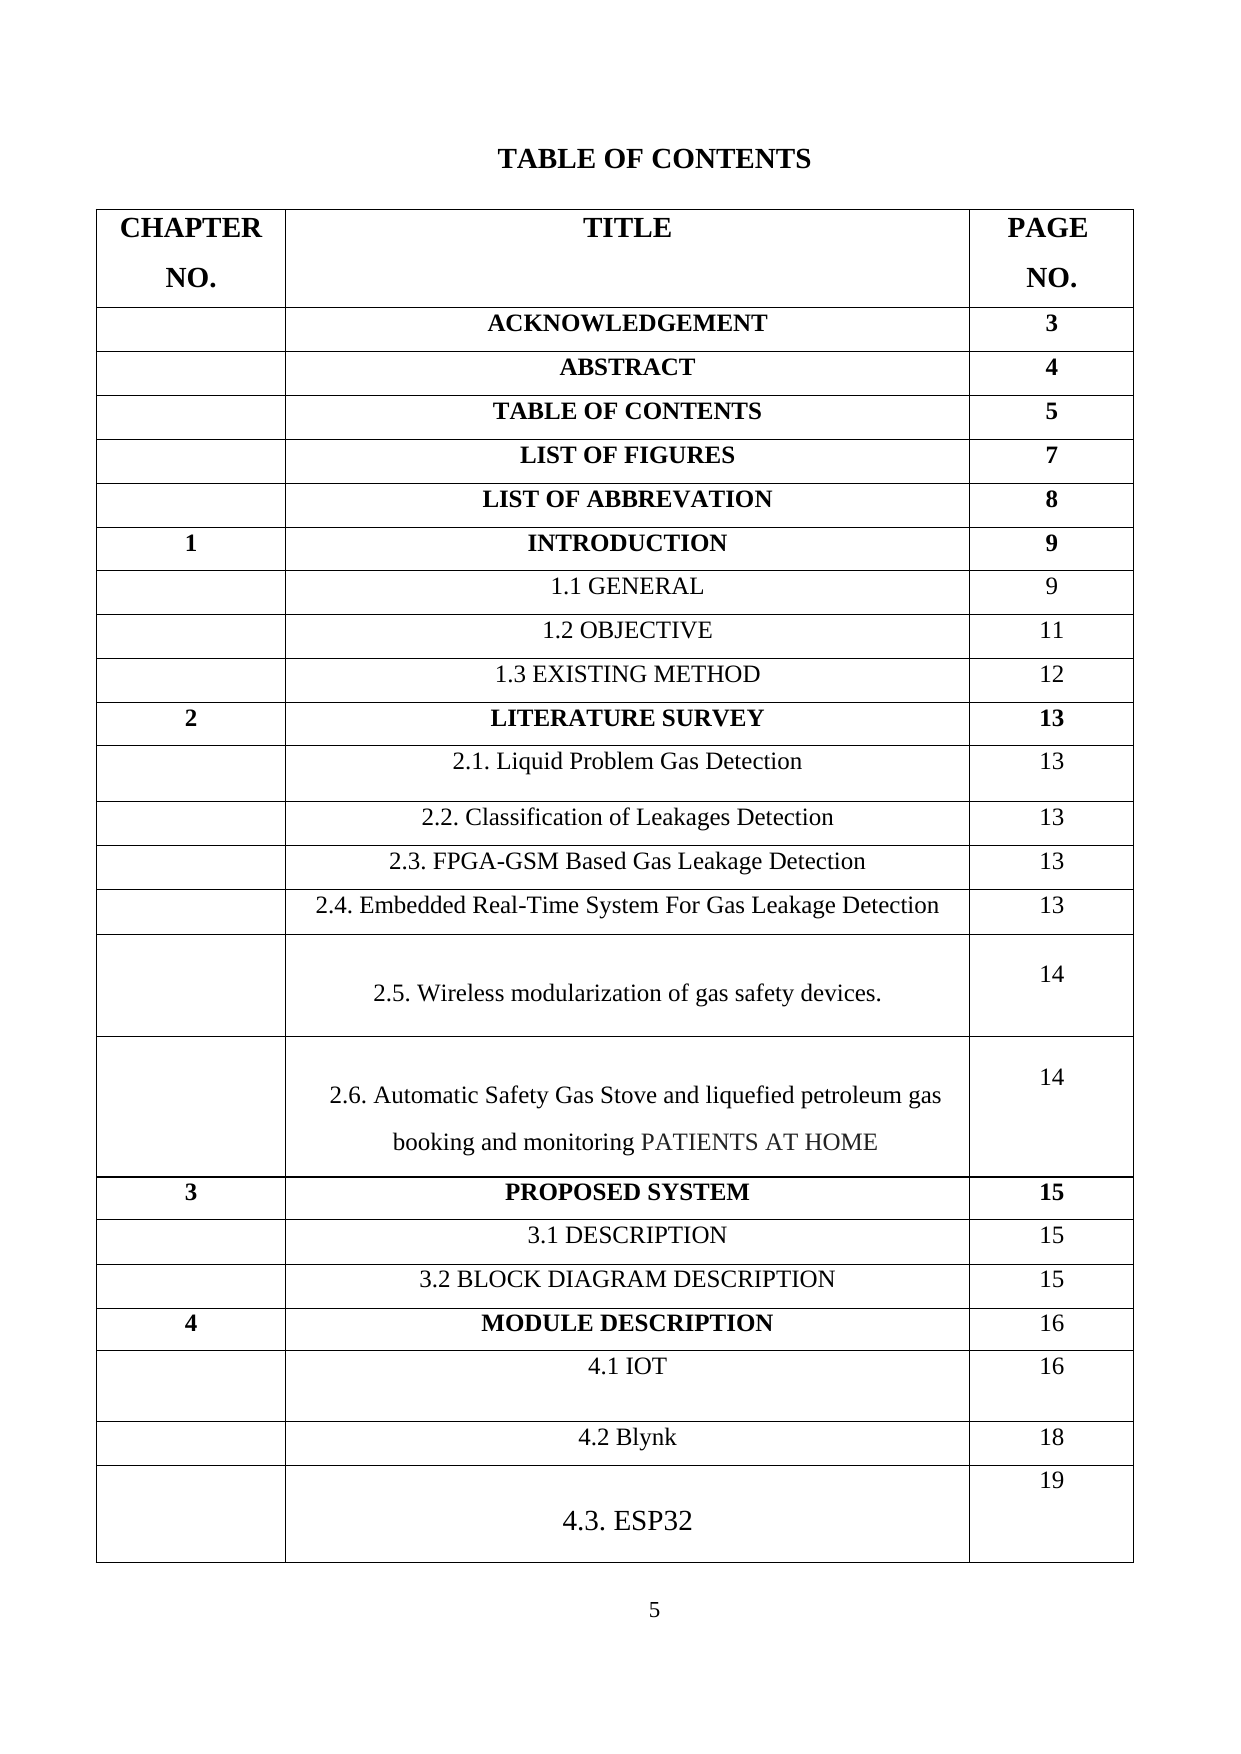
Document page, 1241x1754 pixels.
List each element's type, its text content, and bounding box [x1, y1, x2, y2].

table_cell [97, 746, 285, 801]
table_cell 4.3. ESP32 [286, 1466, 969, 1562]
table_cell 2.5. Wireless modularization of gas safety devices. [286, 935, 969, 1036]
table_cell LIST OF ABBREVATION [286, 484, 969, 527]
table_cell [97, 1422, 285, 1464]
table_cell [97, 352, 285, 395]
table_cell [97, 1037, 285, 1176]
table_cell 2.6. Automatic Safety Gas Stove and liquefied petroleum gas booking and monitoring PATIENTS AT HOME [286, 1037, 969, 1176]
table_cell 16 [970, 1309, 1133, 1350]
table_cell 2.3. FPGA-GSM Based Gas Leakage Detection [286, 846, 969, 889]
table_cell 4.1 IOT [286, 1351, 969, 1421]
table_cell 3.1 DESCRIPTION [286, 1220, 969, 1263]
table_cell 9 [970, 571, 1133, 614]
table_cell MODULE DESCRIPTION [286, 1309, 969, 1350]
table_cell 13 [970, 802, 1133, 845]
table_cell [97, 935, 285, 1036]
table_cell [97, 890, 285, 933]
table_cell [97, 615, 285, 658]
table_cell 13 [970, 846, 1133, 889]
table_cell 1.2 OBJECTIVE [286, 615, 969, 658]
table_cell LIST OF FIGURES [286, 440, 969, 483]
table_cell [97, 1351, 285, 1421]
table_cell 2.2. Classification of Leakages Detection [286, 802, 969, 845]
table_header TITLE [286, 210, 969, 307]
table_cell [97, 1265, 285, 1307]
table_cell TABLE OF CONTENTS [286, 396, 969, 439]
table_cell 1.3 EXISTING METHOD [286, 659, 969, 702]
table_cell 7 [970, 440, 1133, 483]
table_cell [97, 396, 285, 439]
table_cell 1.1 GENERAL [286, 571, 969, 614]
table_cell [97, 440, 285, 483]
table_cell 1 [97, 528, 285, 570]
table_cell ABSTRACT [286, 352, 969, 395]
table_cell 9 [970, 528, 1133, 570]
table_cell [97, 1466, 285, 1562]
table_cell 5 [970, 396, 1133, 439]
table_cell [97, 846, 285, 889]
table_cell 18 [970, 1422, 1133, 1464]
table_cell [97, 484, 285, 527]
table_cell LITERATURE SURVEY [286, 703, 969, 745]
table_cell 4 [970, 352, 1133, 395]
table_cell INTRODUCTION [286, 528, 969, 570]
table_cell 2.4. Embedded Real-Time System For Gas Leakage Detection [286, 890, 969, 933]
table_cell 15 [970, 1265, 1133, 1307]
text TABLE OF CONTENTS [119, 142, 1190, 175]
table_cell [97, 1220, 285, 1263]
table_cell 2.1. Liquid Problem Gas Detection [286, 746, 969, 801]
table_header CHAPTER NO. [97, 210, 285, 307]
table_cell 12 [970, 659, 1133, 702]
table_cell 2 [97, 703, 285, 745]
table_cell 3 [970, 308, 1133, 351]
table_cell [97, 571, 285, 614]
table_cell [97, 659, 285, 702]
table_cell PROPOSED SYSTEM [286, 1178, 969, 1219]
table_cell 14 [970, 1037, 1133, 1176]
table_cell 4 [97, 1309, 285, 1350]
table_cell [97, 308, 285, 351]
table_cell 13 [970, 746, 1133, 801]
table_cell 8 [970, 484, 1133, 527]
table_cell [97, 802, 285, 845]
table_cell 3 [97, 1178, 285, 1219]
table_cell 13 [970, 703, 1133, 745]
table_cell 4.2 Blynk [286, 1422, 969, 1464]
table_cell 15 [970, 1220, 1133, 1263]
table_cell ACKNOWLEDGEMENT [286, 308, 969, 351]
table_cell 13 [970, 890, 1133, 933]
table_cell 11 [970, 615, 1133, 658]
table_cell 15 [970, 1178, 1133, 1219]
table_header PAGE NO. [970, 210, 1133, 307]
table_cell 16 [970, 1351, 1133, 1421]
table_cell 19 [970, 1466, 1133, 1562]
table_cell 3.2 BLOCK DIAGRAM DESCRIPTION [286, 1265, 969, 1307]
table_cell 14 [970, 935, 1133, 1036]
